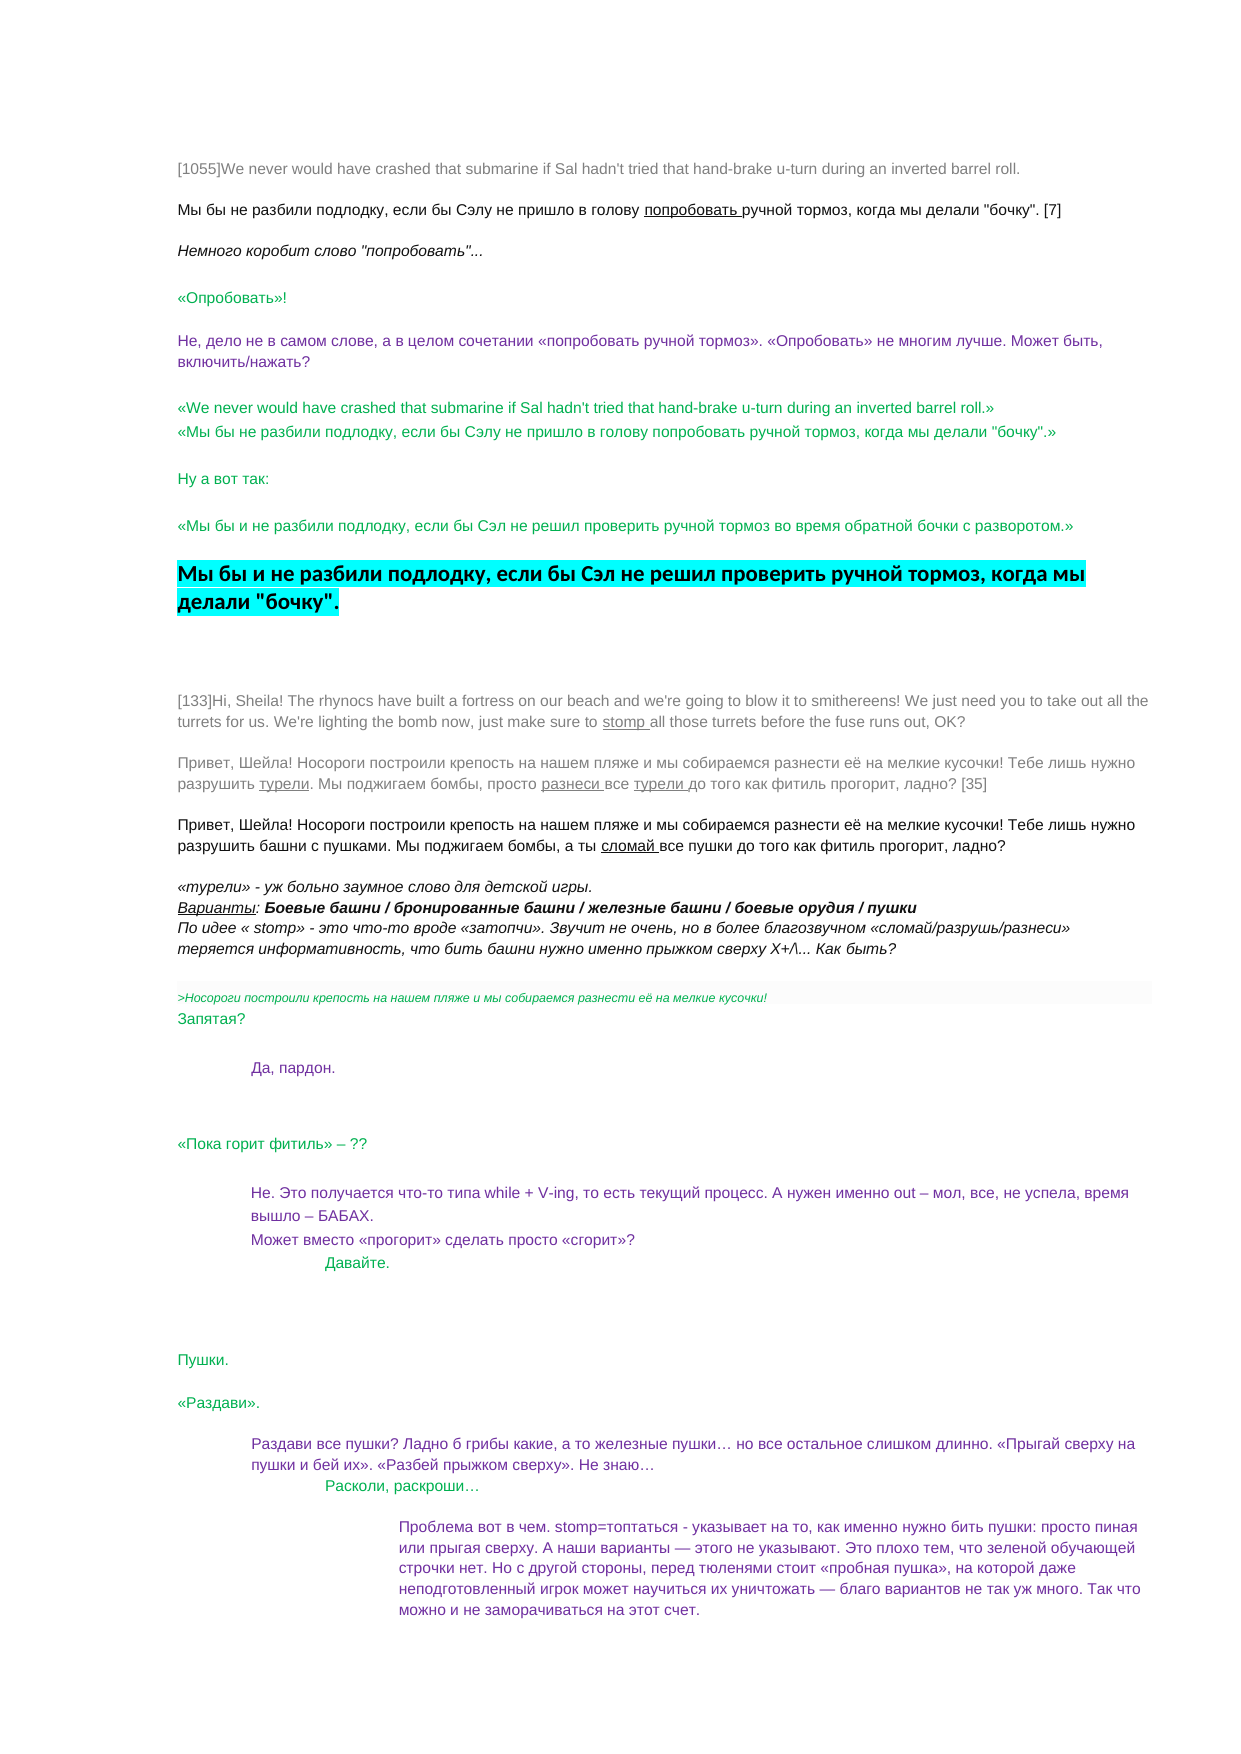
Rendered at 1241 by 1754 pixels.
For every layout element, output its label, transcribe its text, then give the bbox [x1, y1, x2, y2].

text «Опробовать»! [177, 283, 1152, 307]
text Мы бы и не разбили подлодку, если бы Сэл не решил проверить ручной тормоз, когда мы делали "бочку". [177, 559, 1152, 616]
text Раздави все пушки? Ладно б грибы какие, а то железные пушки… но все остальное слишком длинно. «Прыгай сверху на пушки и бей их». «Разбей прыжком сверху». Не знаю… Расколи, раскроши… [251, 1435, 1152, 1494]
text Проблема вот в чем. stomp=топтаться - указывает на то, как именно нужно бить пушки: просто пиная или прыгая сверху. А наши варианты — этого не указывают. Это плохо тем, что зеленой обучающей строчки нет. Но с другой стороны, перед тюленями стоит «пробная пушка», на которой даже неподготовленный игрок может научиться их уничтожать — благо вариантов не так уж много. Так что можно и не заморачиваться на этот счет. [398, 1518, 1152, 1618]
text Запятая? [177, 1004, 1152, 1028]
text >Носороги построили крепость на нашем пляже и мы собираемся разнести её на мелкие кусочки! [177, 981, 1152, 1004]
text Пушки. [177, 1345, 1152, 1368]
text Да, пардон. [177, 1053, 1152, 1104]
text Не. Это получается что-то типа while + V-ing, то есть текущий процесс. А нужен именно out – мол, все, не успела, время вышло – БАБАХ. Может вместо «прогорит» сделать просто «сгорит»? Давайте. [251, 1178, 1152, 1272]
text [1055]We never would have crashed that submarine if Sal hadn't tried that hand-brake u-turn during an inverted barrel roll. Мы бы не разбили подлодку, если бы Сэлу не пришло в голову попробовать ручной тормоз, когда мы делали "бочку". [7] Немного коробит слово "попробовать"... [177, 118, 1152, 260]
text «Пока горит фитиль» – ?? [177, 1129, 1152, 1153]
text «Раздави». [177, 1393, 1152, 1412]
text [133]Hi, Sheila! The rhynocs have built a fortress on our beach and we're going to blow it to smithereens! We just need you to take out all the turrets for us. We're lighting the bomb now, just make sure to stomp all those turrets before the fuse runs out, OK? Привет, Шейла! Носороги построили крепость на нашем пляже и мы собираемся разнести её на мелкие кусочки! Тебе лишь нужно разрушить турели. Мы поджигаем бомбы, просто разнеси все турели до того как фитиль прогорит, ладно? [35] Привет, Шейла! Носороги построили крепость на нашем пляже и мы собираемся разнести её на мелкие кусочки! Тебе лишь нужно разрушить башни с пушками. Мы поджигаем бомбы, а ты сломай все пушки до того как фитиль прогорит, ладно? «турели» - уж больно заумное слово для детской игры. Варианты: Боевые башни / бронированные башни / железные башни / боевые орудия / пушки По идее « stomp» - это что-то вроде «затопчи». Звучит не очень, но в более благозвучном «сломай/разрушь/разнеси» теряется информативность, что бить башни нужно именно прыжком сверху Х+/\... Как быть? [177, 672, 1152, 958]
text Не, дело не в самом слове, а в целом сочетании «попробовать ручной тормоз». «Опробовать» не многим лучше. Может быть, включить/нажать? [177, 332, 1152, 370]
text «We never would have crashed that submarine if Sal hadn't tried that hand-brake u-turn during an inverted barrel roll.» «Мы бы не разбили подлодку, если бы Сэлу не пришло в голову попробовать ручной тормоз, когда мы делали "бочку".» Ну а вот так: «Мы бы и не разбили подлодку, если бы Сэл не решил проверить ручной тормоз во время обратной бочки с разворотом.» [177, 394, 1152, 534]
